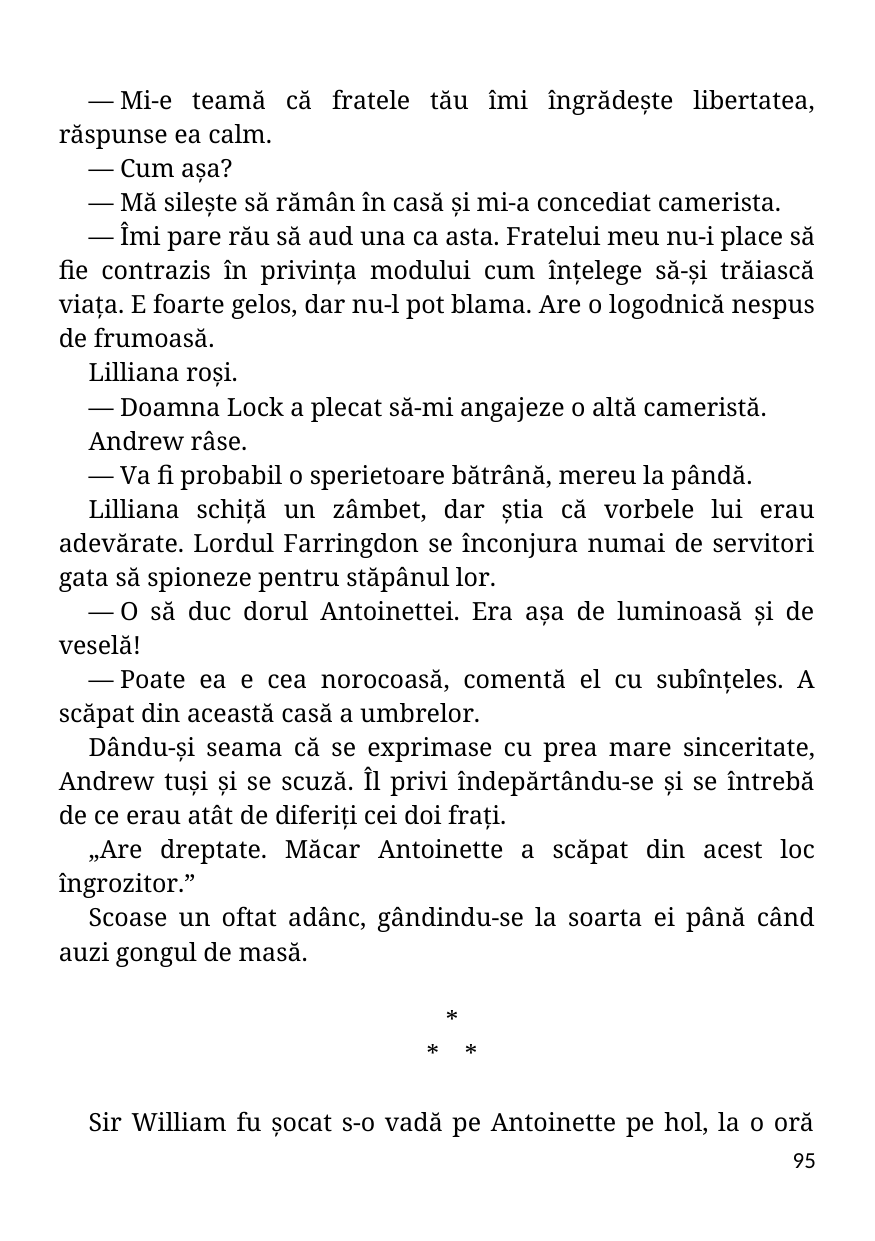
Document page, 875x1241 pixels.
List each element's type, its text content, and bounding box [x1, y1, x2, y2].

text — Mă silește să rămân în casă și mi-a concediat camerista. [58, 185, 816, 219]
text — O să duc dorul Antoinettei. Era așa de luminoasă și de veselă! [58, 593, 816, 662]
text — Doamna Lock a plecat să-mi angajeze o altă cameristă. [58, 389, 816, 423]
text Scoase un oftat adânc, gândindu-se la soarta ei până când auzi gongul de masă. [58, 900, 816, 968]
text „Are dreptate. Măcar Antoinette a scăpat din acest loc îngrozitor.” [58, 832, 816, 900]
text Lilliana roși. [58, 355, 816, 389]
text — Va fi probabil o sperietoare bătrână, mereu la pândă. [58, 457, 816, 491]
text Lilliana schiță un zâmbet, dar știa că vorbele lui erau adevărate. Lordul Farringdon se înconjura numai de servitori gata să spioneze pentru stăpânul lor. [58, 491, 816, 593]
text — Poate ea e cea norocoasă, comentă el cu subînțeles. A scăpat din această casă a umbrelor. [58, 662, 816, 730]
text — Mi-e teamă că fratele tău îmi îngrădește libertatea, răspunse ea calm. [58, 83, 816, 151]
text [58, 1104, 816, 1138]
text — Cum așa? [58, 151, 816, 185]
text * [58, 1002, 816, 1036]
text * * [58, 1036, 816, 1070]
text Dându-și seama că se exprimase cu prea mare sinceritate, Andrew tuși și se scuză. Îl privi îndepărtându-se și se întrebă de ce erau atât de diferiți cei doi frați. [58, 730, 816, 832]
text — Îmi pare rău să aud una ca asta. Fratelui meu nu-i place să fie contrazis în privința modului cum înțelege să-și trăiască viața. E foarte gelos, dar nu-l pot blama. Are o logodnică nespus de frumoasă. [58, 219, 816, 355]
text Andrew râse. [58, 423, 816, 457]
